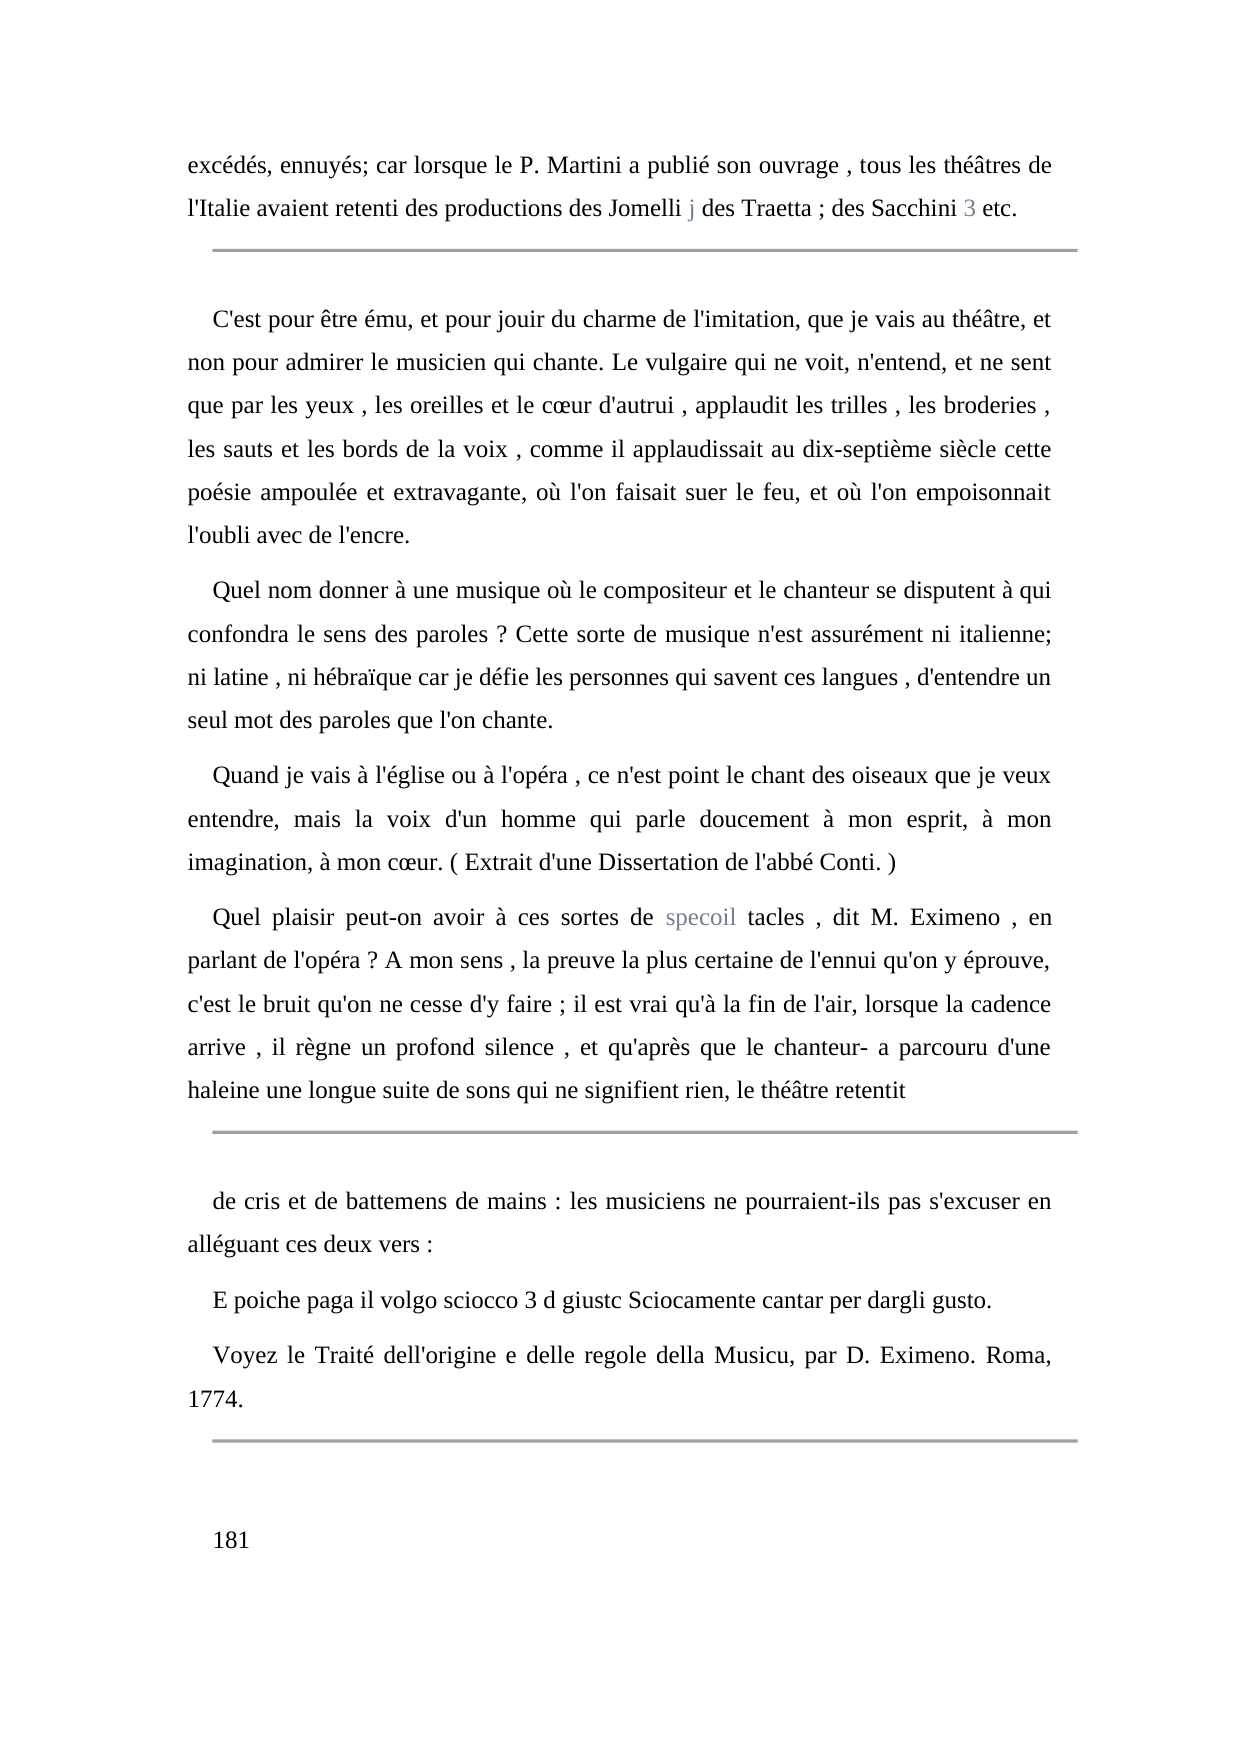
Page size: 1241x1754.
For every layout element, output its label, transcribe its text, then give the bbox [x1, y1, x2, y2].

text C'est pour être ému, et pour jouir du charme de l'imitation, que je vais au théâtre, et non pour admirer le musicien qui chante. Le vulgaire qui ne voit, n'entend, et ne sent que par les yeux , les oreilles et le cœur d'autrui , applaudit les trilles , les broderies , les sauts et les bords de la voix , comme il applaudissait au dix-septième siècle cette poésie ampoulée et extravagante, où l'on faisait suer le feu, et où l'on empoisonnait l'oubli avec de l'encre. [187, 304, 1053, 549]
text Quand je vais à l'église ou à l'opéra , ce n'est point le chant des oiseaux que je veux entendre, mais la voix d'un homme qui parle doucement à mon esprit, à mon imagination, à mon cœur. ( Extrait d'une Dissertation de l'abbé Conti. ) [187, 761, 1053, 876]
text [187, 150, 1053, 222]
text Quel nom donner à une musique où le compositeur et le chanteur se disputent à qui confondra le sens des paroles ? Cette sorte de musique n'est assurément ni italienne; ni latine , ni hébraïque car je défie les personnes qui savent ces langues , d'entendre un seul mot des paroles que l'on chante. [187, 576, 1053, 734]
text Voyez le Traité dell'origine e delle regole della Musicu, par D. Eximeno. Roma, 1774. [187, 1341, 1053, 1412]
text Quel plaisir peut-on avoir à ces sortes de specoil tacles , dit M. Eximeno , en parlant de l'opéra ? A mon sens , la preuve la plus certaine de l'ennui qu'on y éprouve, c'est le bruit qu'on ne cesse d'y faire ; il est vrai qu'à la fin de l'air, lorsque la cadence arrive , il règne un profond silence , et qu'après que le chanteur- a parcouru d'une haleine une longue suite de sons qui ne signifient rien, le théâtre retentit [187, 902, 1053, 1104]
text de cris et de battemens de mains : les musiciens ne pourraient-ils pas s'excuser en alléguant ces deux vers : [187, 1186, 1053, 1258]
text E poiche paga il volgo sciocco 3 d giustc Sciocamente cantar per dargli gusto. [187, 1285, 1053, 1314]
